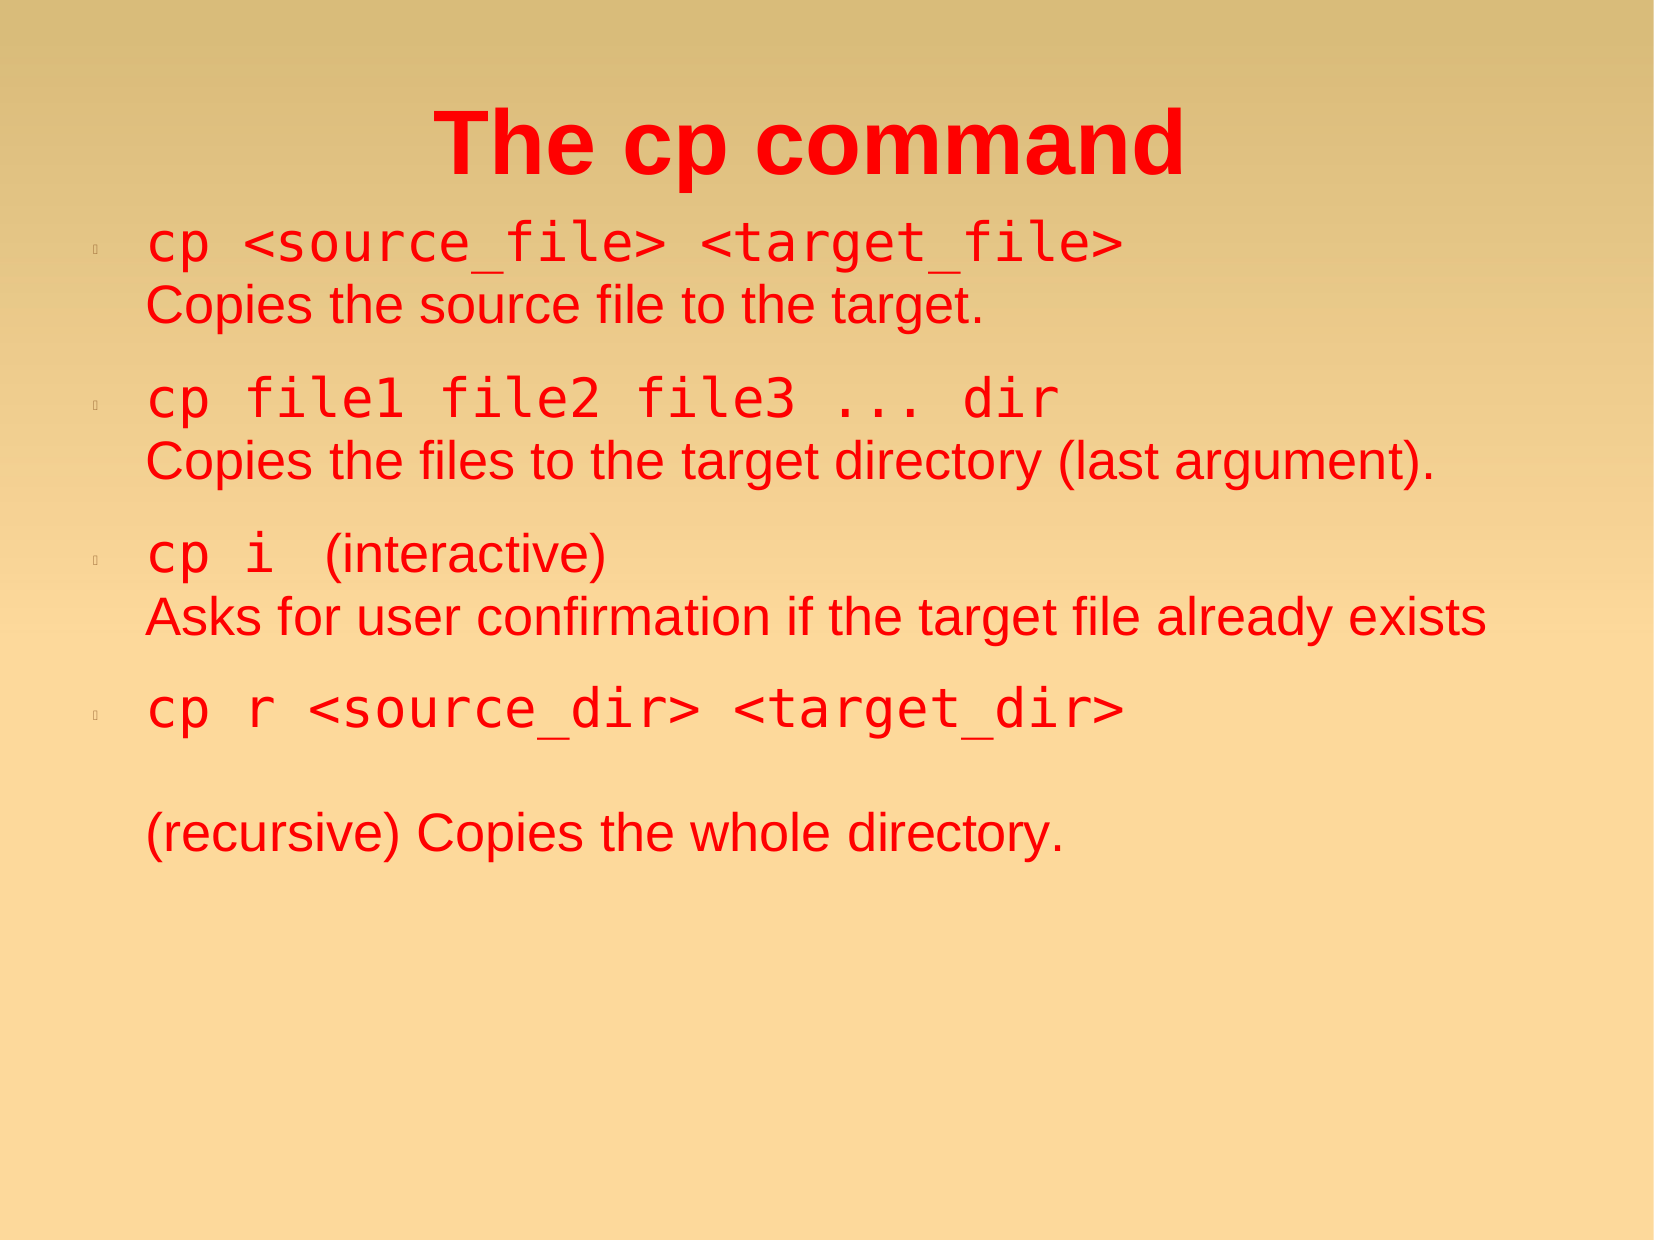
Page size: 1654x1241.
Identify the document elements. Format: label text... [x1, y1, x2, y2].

text Asks for user confirmation if the target file already exists [145, 586, 1639, 647]
list cp ­i (interactive) [93, 522, 1639, 586]
list cp <source_file> <target_file> [93, 212, 1639, 274]
text The cp command [31, 89, 1589, 194]
picture [0, 0, 1654, 1240]
list cp ­r <source_dir> <target_dir> (recursive) Copies the whole directory. [93, 679, 1449, 863]
list cp file1 file2 file3 ... dir [93, 368, 1639, 430]
text Copies the files to the target directory (last argument). [145, 430, 1639, 492]
text Copies the source file to the target. [145, 274, 1639, 336]
